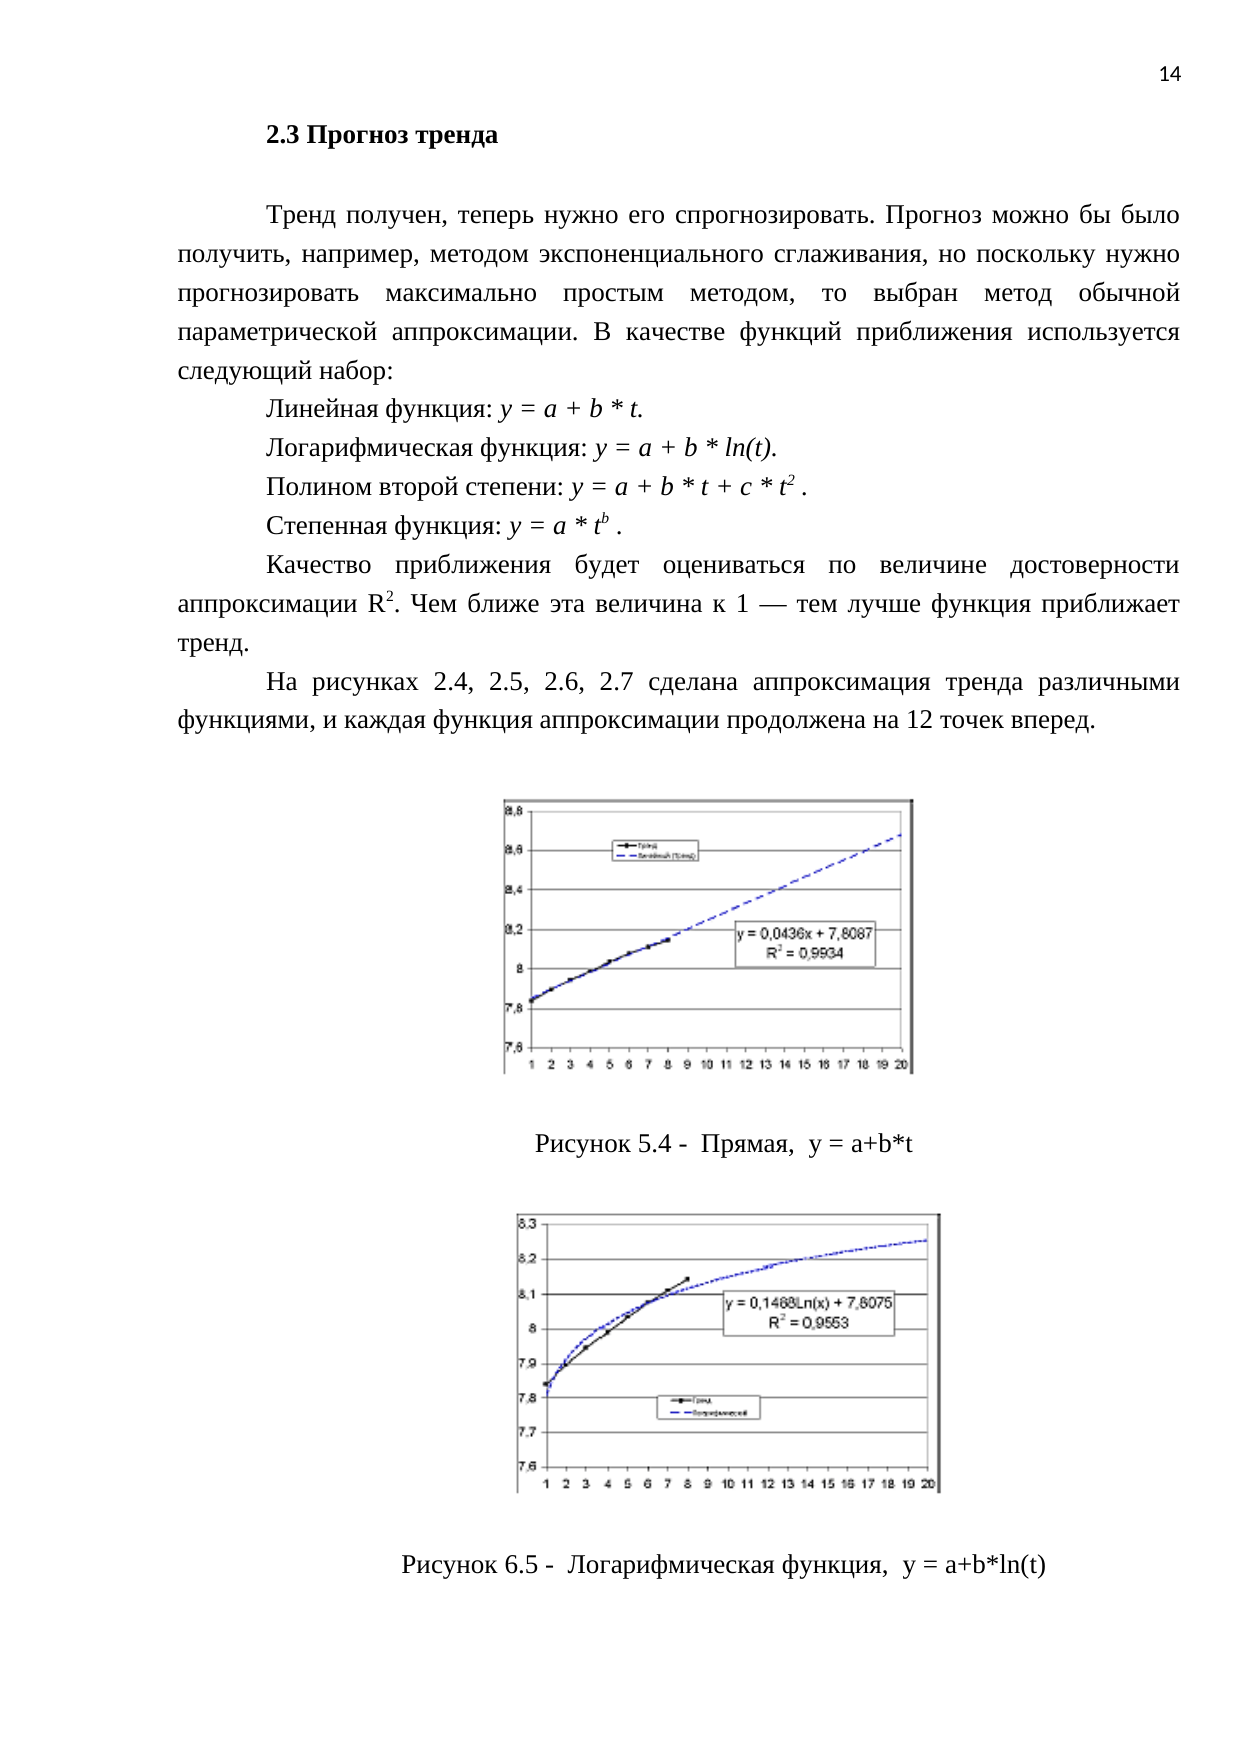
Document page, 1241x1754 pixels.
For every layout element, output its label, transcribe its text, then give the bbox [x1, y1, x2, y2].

text Качество приближения будет оцениваться по величине достоверности аппроксимации R2. Чем ближе эта величина к 1 — тем лучше функция приближает тренд. [177, 548, 1181, 657]
text Тренд получен, теперь нужно его спрогнозировать. Прогноз можно бы было получить, например, методом экспоненциального сглаживания, но поскольку нужно прогнозировать максимально простым методом, то выбран метод обычной параметрической аппроксимации. В качестве функций приближения используется следующий набор: [177, 198, 1181, 385]
text Логарифмическая функция: y = a + b * ln(t). [177, 431, 1181, 463]
picture [482, 781, 965, 1082]
text Линейная функция: y = a + b * t. [177, 393, 1181, 424]
subtitle 2.3 Прогноз тренда [177, 118, 1181, 149]
text Полином второй степени: y = a + b * t + c * t2 . [177, 470, 1181, 501]
picture [486, 1204, 962, 1503]
text Степенная функция: y = a * tb . [177, 509, 1181, 540]
text На рисунках 2.4, 2.5, 2.6, 2.7 сделана аппроксимация тренда различными функциями, и каждая функция аппроксимации продолжена на 12 точек вперед. [177, 664, 1181, 734]
